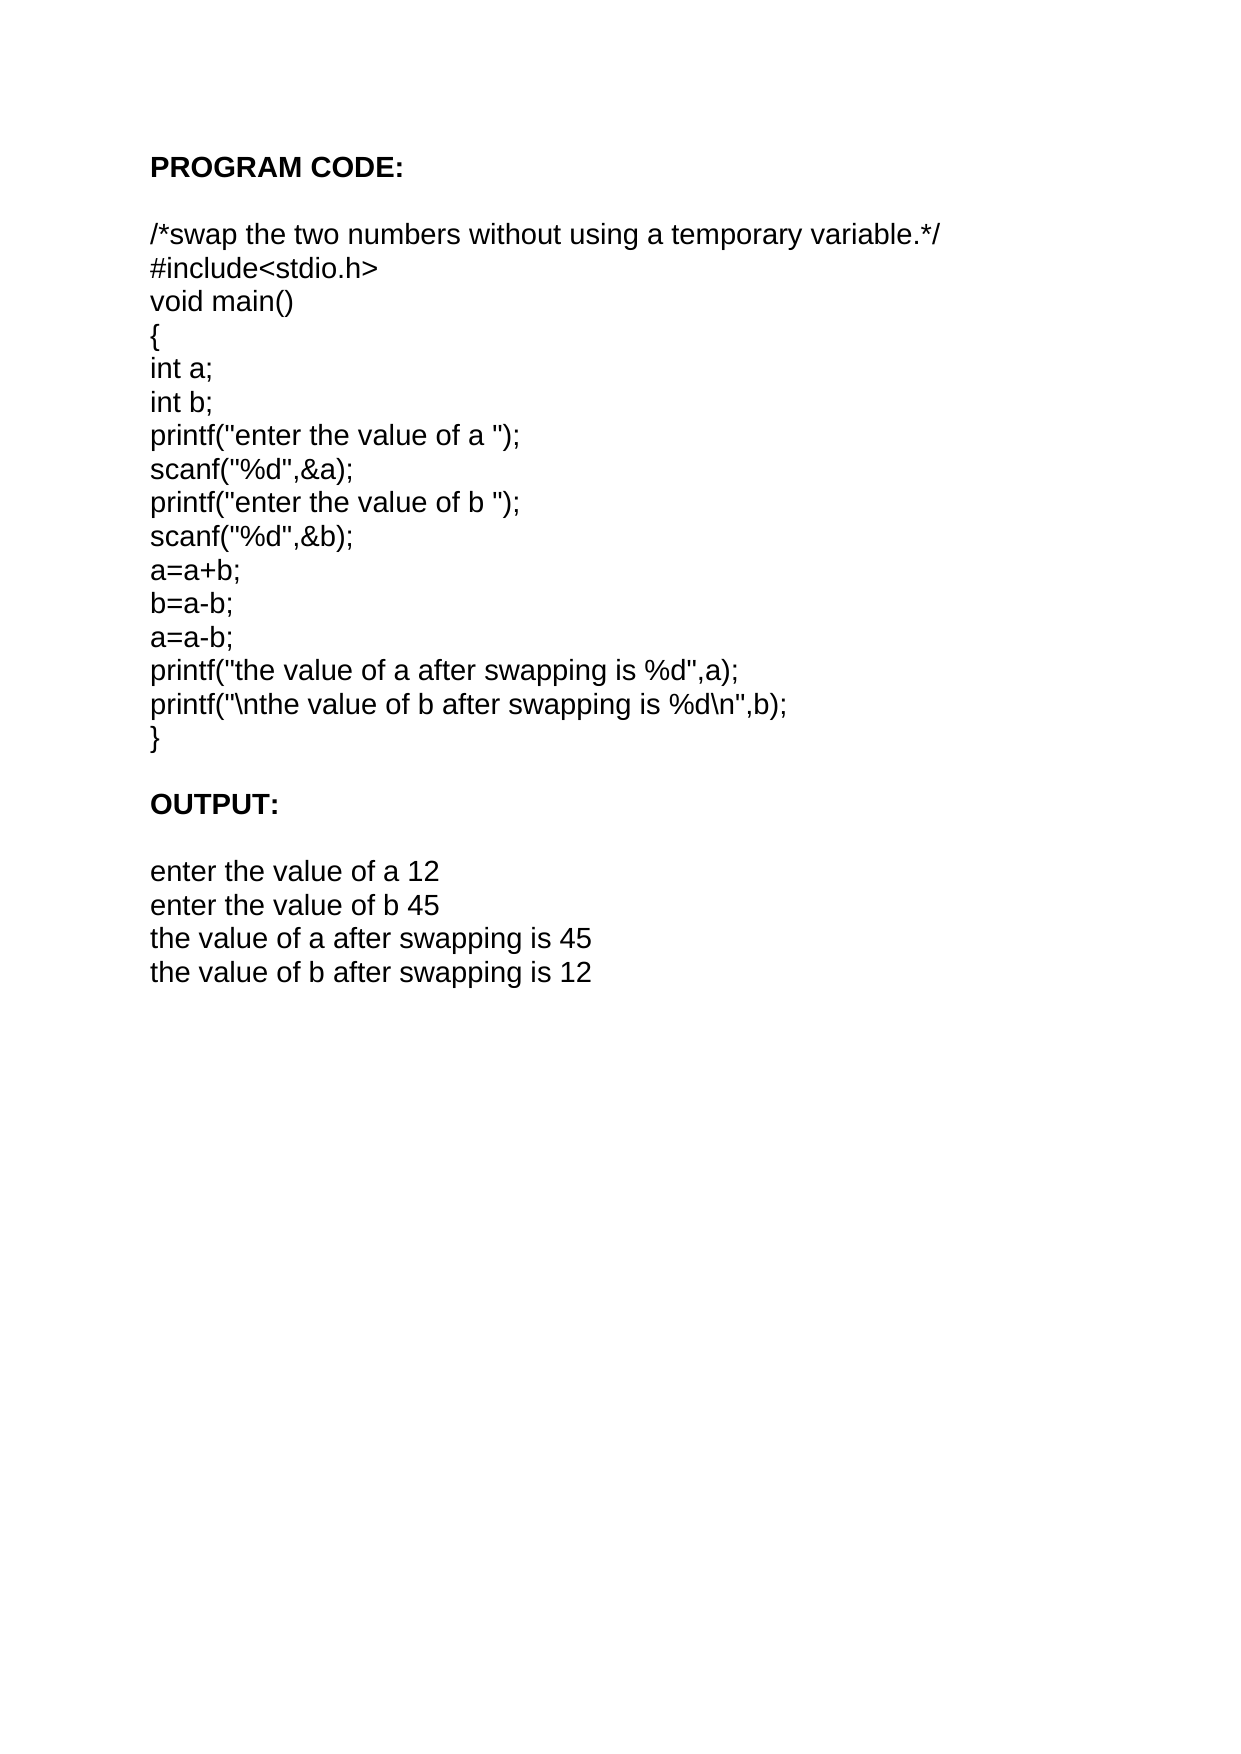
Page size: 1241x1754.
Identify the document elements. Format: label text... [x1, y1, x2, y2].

text PROGRAM CODE: /*swap the two numbers without using a temporary variable.*/ #include<stdio.h> void main() { int a; int b; printf("enter the value of a "); scanf("%d",&a); printf("enter the value of b "); scanf("%d",&b); a=a+b; b=a-b; a=a-b; printf("the value of a after swapping is %d",a); printf("\nthe value of b after swapping is %d\n",b); } OUTPUT: enter the value of a 12 enter the value of b 45 the value of a after swapping is 45 the value of b after swapping is 12 [150, 150, 1090, 1084]
